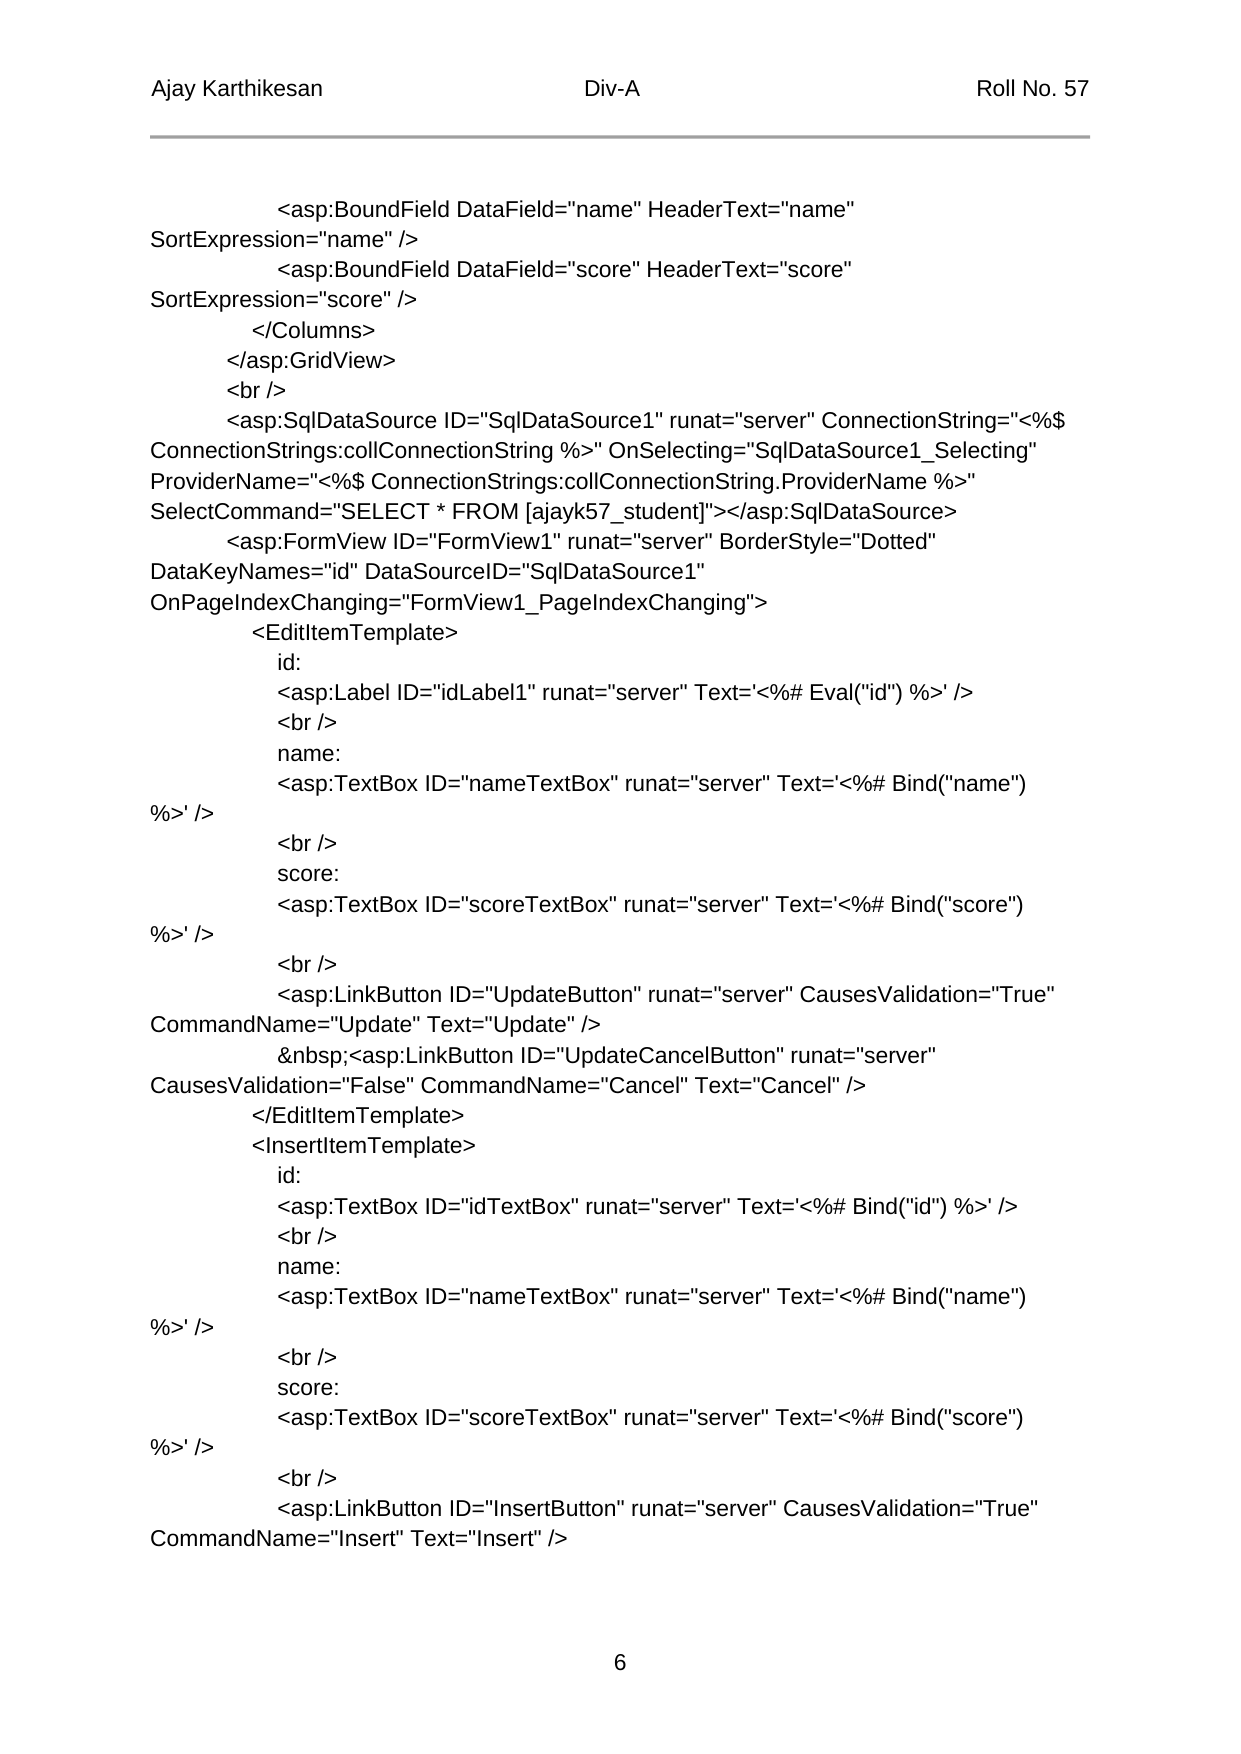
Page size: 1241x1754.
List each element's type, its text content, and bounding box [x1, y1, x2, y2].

text <br /> [150, 951, 1090, 977]
text <asp:FormView ID="FormView1" runat="server" BorderStyle="Dotted" DataKeyNames="id" DataSourceID="SqlDataSource1" OnPageIndexChanging="FormView1_PageIndexChanging"> [150, 528, 1090, 615]
text <asp:TextBox ID="nameTextBox" runat="server" Text='<%# Bind("name") %>' /> [150, 1283, 1090, 1340]
text <br /> [150, 1344, 1090, 1370]
text <asp:TextBox ID="scoreTextBox" runat="server" Text='<%# Bind("score") %>' /> [150, 891, 1090, 947]
text <asp:BoundField DataField="name" HeaderText="name" SortExpression="name" /> [150, 196, 1090, 252]
text name: [150, 739, 1090, 766]
text &nbsp;<asp:LinkButton ID="UpdateCancelButton" runat="server" CausesValidation="False" CommandName="Cancel" Text="Cancel" /> [150, 1042, 1090, 1098]
text </EditItemTemplate> [150, 1102, 1090, 1128]
text </asp:GridView> [150, 347, 1090, 373]
text <asp:TextBox ID="scoreTextBox" runat="server" Text='<%# Bind("score") %>' /> [150, 1404, 1090, 1461]
text name: [150, 1253, 1090, 1279]
text </Columns> [150, 317, 1090, 343]
text score: [150, 1374, 1090, 1400]
text <asp:LinkButton ID="InsertButton" runat="server" CausesValidation="True" CommandName="Insert" Text="Insert" /> [150, 1495, 1090, 1551]
text <asp:SqlDataSource ID="SqlDataSource1" runat="server" ConnectionString="<%$ ConnectionStrings:collConnectionString %>" OnSelecting="SqlDataSource1_Selecting" ProviderName="<%$ ConnectionStrings:collConnectionString.ProviderName %>" SelectCommand="SELECT * FROM [ajayk57_student]"></asp:SqlDataSource> [150, 407, 1090, 524]
text <asp:BoundField DataField="score" HeaderText="score" SortExpression="score" /> [150, 256, 1090, 313]
text <br /> [150, 830, 1090, 857]
text id: [150, 649, 1090, 675]
text <br /> [150, 1223, 1090, 1249]
text <br /> [150, 1464, 1090, 1491]
text <asp:Label ID="idLabel1" runat="server" Text='<%# Eval("id") %>' /> [150, 679, 1090, 706]
text <br /> [150, 709, 1090, 736]
text score: [150, 860, 1090, 887]
text <EditItemTemplate> [150, 619, 1090, 645]
text <asp:LinkButton ID="UpdateButton" runat="server" CausesValidation="True" CommandName="Update" Text="Update" /> [150, 981, 1090, 1038]
text <InsertItemTemplate> [150, 1132, 1090, 1159]
text id: [150, 1162, 1090, 1189]
text <asp:TextBox ID="nameTextBox" runat="server" Text='<%# Bind("name") %>' /> [150, 770, 1090, 826]
text <asp:TextBox ID="idTextBox" runat="server" Text='<%# Bind("id") %>' /> [150, 1193, 1090, 1219]
text <br /> [150, 377, 1090, 403]
